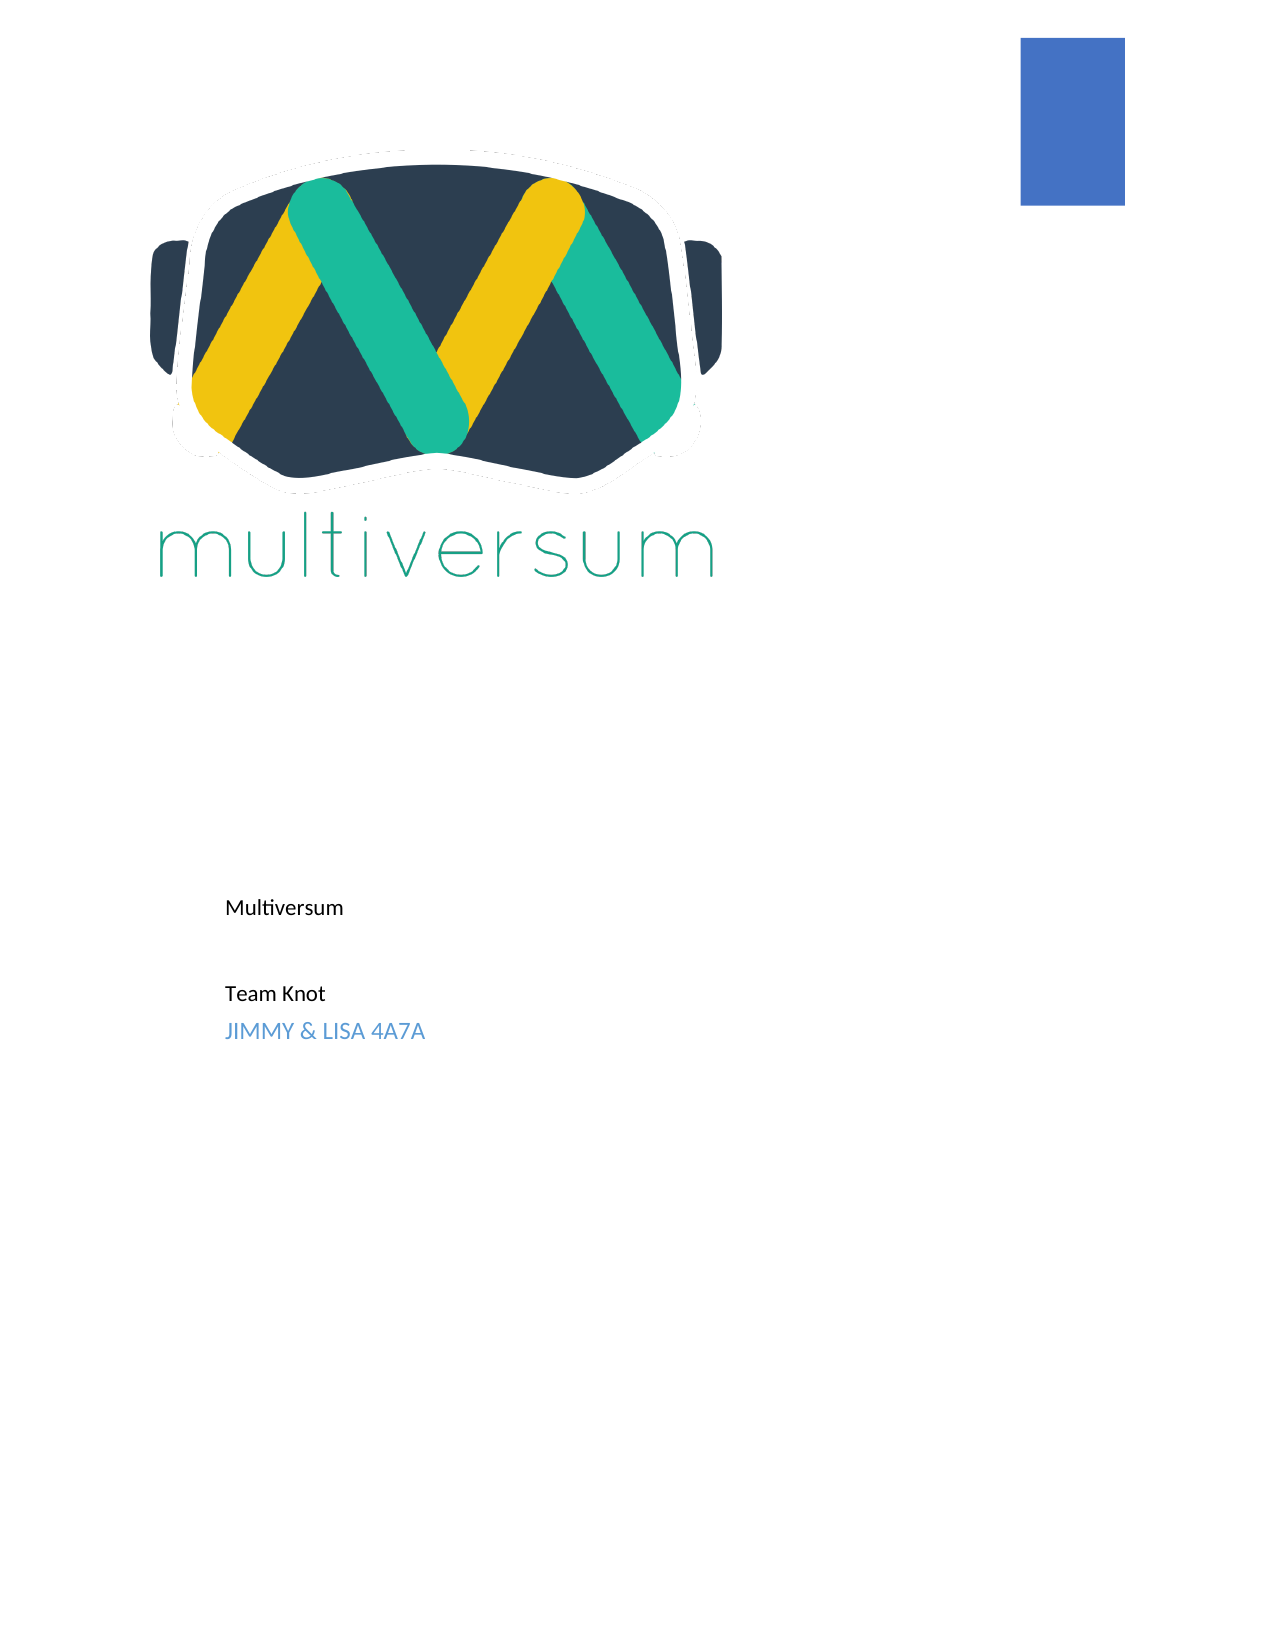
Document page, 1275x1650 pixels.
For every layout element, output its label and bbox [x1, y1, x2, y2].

picture [150, 150, 722, 577]
